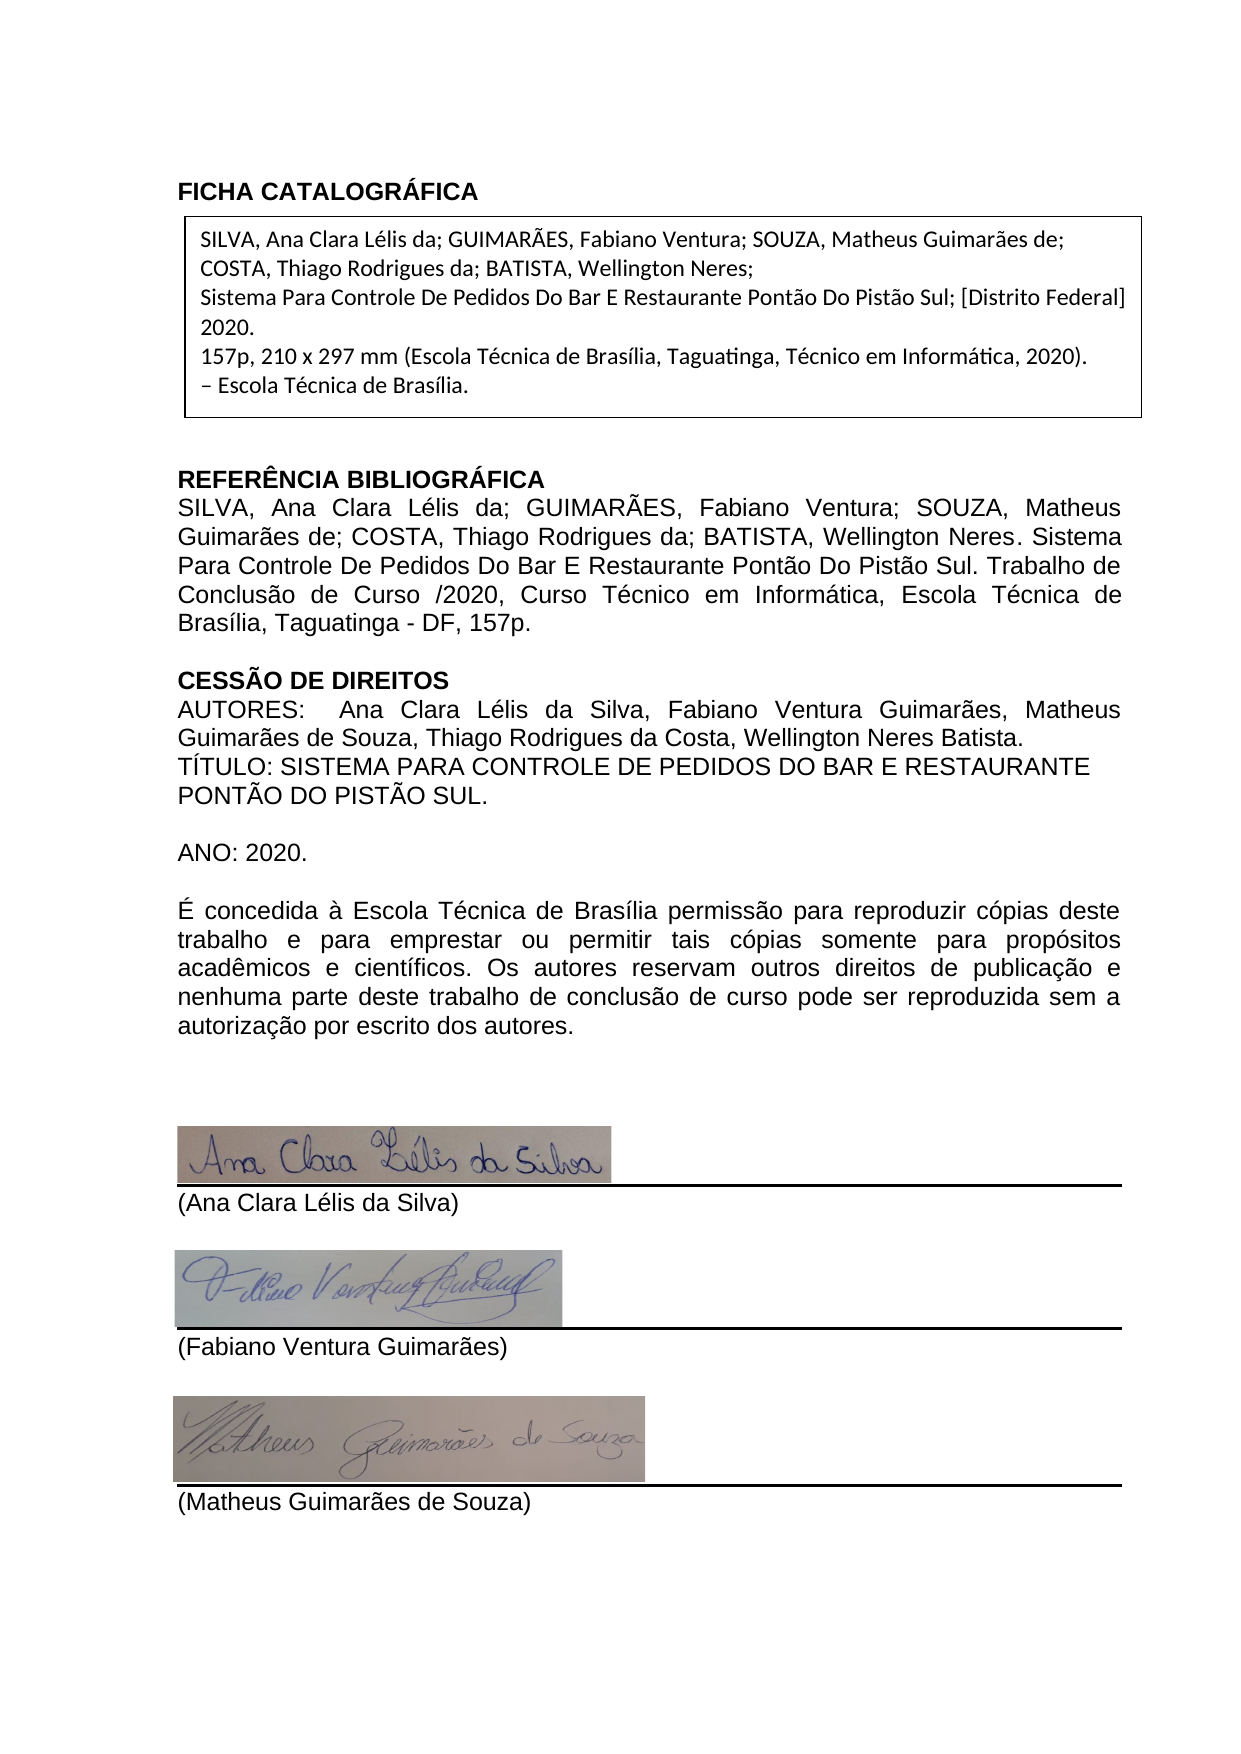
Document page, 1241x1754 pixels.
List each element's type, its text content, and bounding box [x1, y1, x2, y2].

text SILVA, Ana Clara Lélis da; GUIMARÃES, Fabiano Ventura; SOUZA, Matheus Guimarães de; COSTA, Thiago Rodrigues da; BATISTA, Wellington Neres. Sistema Para Controle De Pedidos Do Bar E Restaurante Pontão Do Pistão Sul. Trabalho de Conclusão de Curso /2020, Curso Técnico em Informática, Escola Técnica de Brasília, Taguatinga - DF, 157p. [177, 493, 1122, 637]
picture [174, 1250, 563, 1327]
text ANO: 2020. [177, 838, 1122, 867]
text (Ana Clara Lélis da Silva) [177, 1187, 1122, 1216]
text (Fabiano Ventura Guimarães) [177, 1330, 1122, 1361]
text TÍTULO: SISTEMA PARA CONTROLE DE PEDIDOS DO BAR E RESTAURANTE PONTÃO DO PISTÃO SUL. [177, 752, 1122, 810]
text CESSÃO DE DIREITOS [177, 666, 1122, 695]
text AUTORES: Ana Clara Lélis da Silva, Fabiano Ventura Guimarães, Matheus Guimarães de Souza, Thiago Rodrigues da Costa, Wellington Neres Batista. [177, 695, 1122, 752]
text (Matheus Guimarães de Souza) [177, 1487, 1122, 1516]
text FICHA CATALOGRÁFICA [177, 177, 1122, 206]
picture [173, 1396, 646, 1482]
text É concedida à Escola Técnica de Brasília permissão para reproduzir cópias deste trabalho e para emprestar ou permitir tais cópias somente para propósitos acadêmicos e científicos. Os autores reservam outros direitos de publicação e nenhuma parte deste trabalho de conclusão de curso pode ser reproduzida sem a autorização por escrito dos autores. [177, 896, 1122, 1040]
picture [177, 1126, 612, 1183]
text REFERÊNCIA BIBLIOGRÁFICA [177, 465, 1122, 493]
